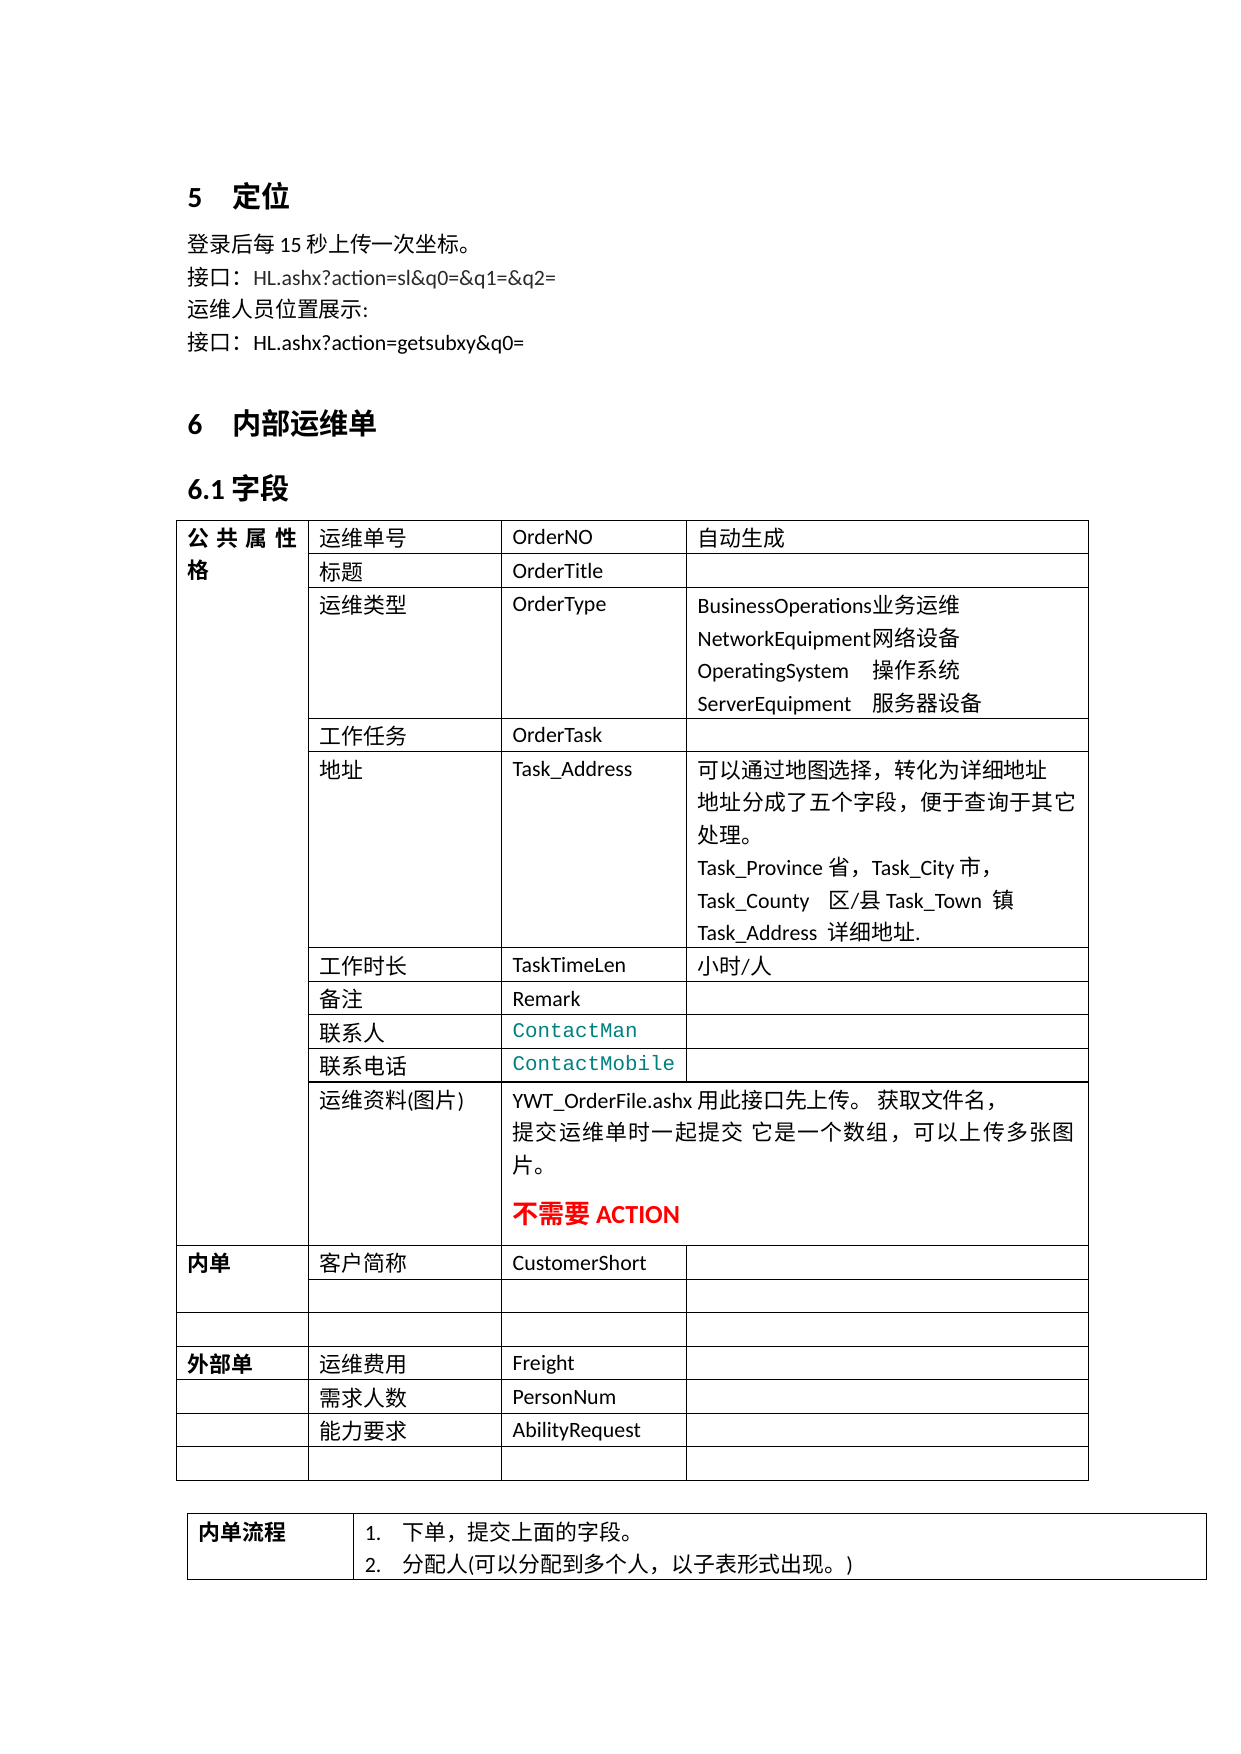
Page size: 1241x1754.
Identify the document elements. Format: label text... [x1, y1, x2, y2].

table_cell OrderTitle [502, 554, 686, 587]
table_cell [687, 1347, 1088, 1379]
table_cell [309, 1313, 501, 1346]
table_cell [687, 1313, 1088, 1346]
table_cell TaskTimeLen [502, 948, 686, 981]
table_cell BusinessOperations 业务运维 NetworkEquipment 网络设备 OperatingSystem 操作系统 ServerEquipment 服务器设备 [687, 588, 1088, 718]
table_cell [687, 1246, 1088, 1278]
table_header 运维单号 [309, 521, 501, 553]
text 运维人员位置展示: [187, 292, 1053, 324]
table_cell 标题 [309, 554, 501, 587]
table_cell OrderTask [502, 719, 686, 751]
table_header 内单流程 [188, 1514, 353, 1579]
table_cell 运维类型 [309, 588, 501, 718]
table_cell [687, 719, 1088, 751]
list 内部运维单 [187, 389, 1053, 454]
table_cell 运维费用 [309, 1347, 501, 1379]
table_cell [502, 1447, 686, 1480]
table_cell 工作时长 [309, 948, 501, 981]
list 定位 [187, 162, 1053, 227]
table_cell OrderType [502, 588, 686, 718]
table_cell [687, 1414, 1088, 1446]
table_cell 地址 [309, 752, 501, 947]
table_cell [309, 1280, 501, 1312]
table_cell YWT_OrderFile.ashx 用此接口先上传。 获取文件名， 提交运维单时一起提交 它是一个数组，可以上传多张图片。 不需要ACTION [502, 1083, 1088, 1245]
table_cell [687, 1380, 1088, 1413]
table_cell Remark [502, 982, 686, 1014]
table_cell 能力要求 [309, 1414, 501, 1446]
table_cell [177, 1313, 308, 1346]
text 登录后每15秒上传一次坐标。 [187, 227, 1053, 259]
list 字段 [187, 454, 1053, 519]
table_cell 运维资料(图片) [309, 1083, 501, 1245]
table_cell 可以通过地图选择，转化为详细地址 地址分成了五个字段，便于查询于其它处理。 Task_Province 省，Task_City 市， Task_County 区/县 Task_Town 镇 Task_Address 详细地址. [687, 752, 1088, 947]
table_cell 联系电话 [309, 1049, 501, 1081]
table_header OrderNO [502, 521, 686, 553]
table_cell Task_Address [502, 752, 686, 947]
table_header 公共属性格 [177, 521, 308, 1245]
table_cell CustomerShort [502, 1246, 686, 1278]
text 接口：HL.ashx?action=sl&q0=&q1=&q2= [187, 259, 1053, 292]
table_cell [177, 1447, 308, 1480]
table_cell [502, 1280, 686, 1312]
table_cell [502, 1313, 686, 1346]
table_cell PersonNum [502, 1380, 686, 1413]
table_cell [687, 1280, 1088, 1312]
table_cell [177, 1380, 308, 1413]
table_cell [309, 1447, 501, 1480]
table_cell 外部单 [177, 1347, 308, 1379]
table_cell [687, 1447, 1088, 1480]
table_cell [687, 1015, 1088, 1048]
text 接口：HL.ashx?action=getsubxy&q0= [187, 324, 1053, 357]
table_cell [687, 554, 1088, 587]
table_cell ContactMobile [502, 1049, 686, 1081]
table_cell [177, 1414, 308, 1446]
table_cell 联系人 [309, 1015, 501, 1048]
table_cell 小时/人 [687, 948, 1088, 981]
table_cell 需求人数 [309, 1380, 501, 1413]
table_cell 备注 [309, 982, 501, 1014]
table_cell ContactMan [502, 1015, 686, 1048]
table_cell Freight [502, 1347, 686, 1379]
table_cell 工作任务 [309, 719, 501, 751]
table_header 自动生成 [687, 521, 1088, 553]
table_cell [687, 1049, 1088, 1081]
table_cell 客户简称 [309, 1246, 501, 1278]
table_cell 内单 [177, 1246, 308, 1312]
table_header 下单，提交上面的字段。 分配人(可以分配到多个人，以子表形式出现。) 到场拍照 完成运维 任务评分 [354, 1514, 1206, 1579]
table_cell [687, 982, 1088, 1014]
table_cell AbilityRequest [502, 1414, 686, 1446]
